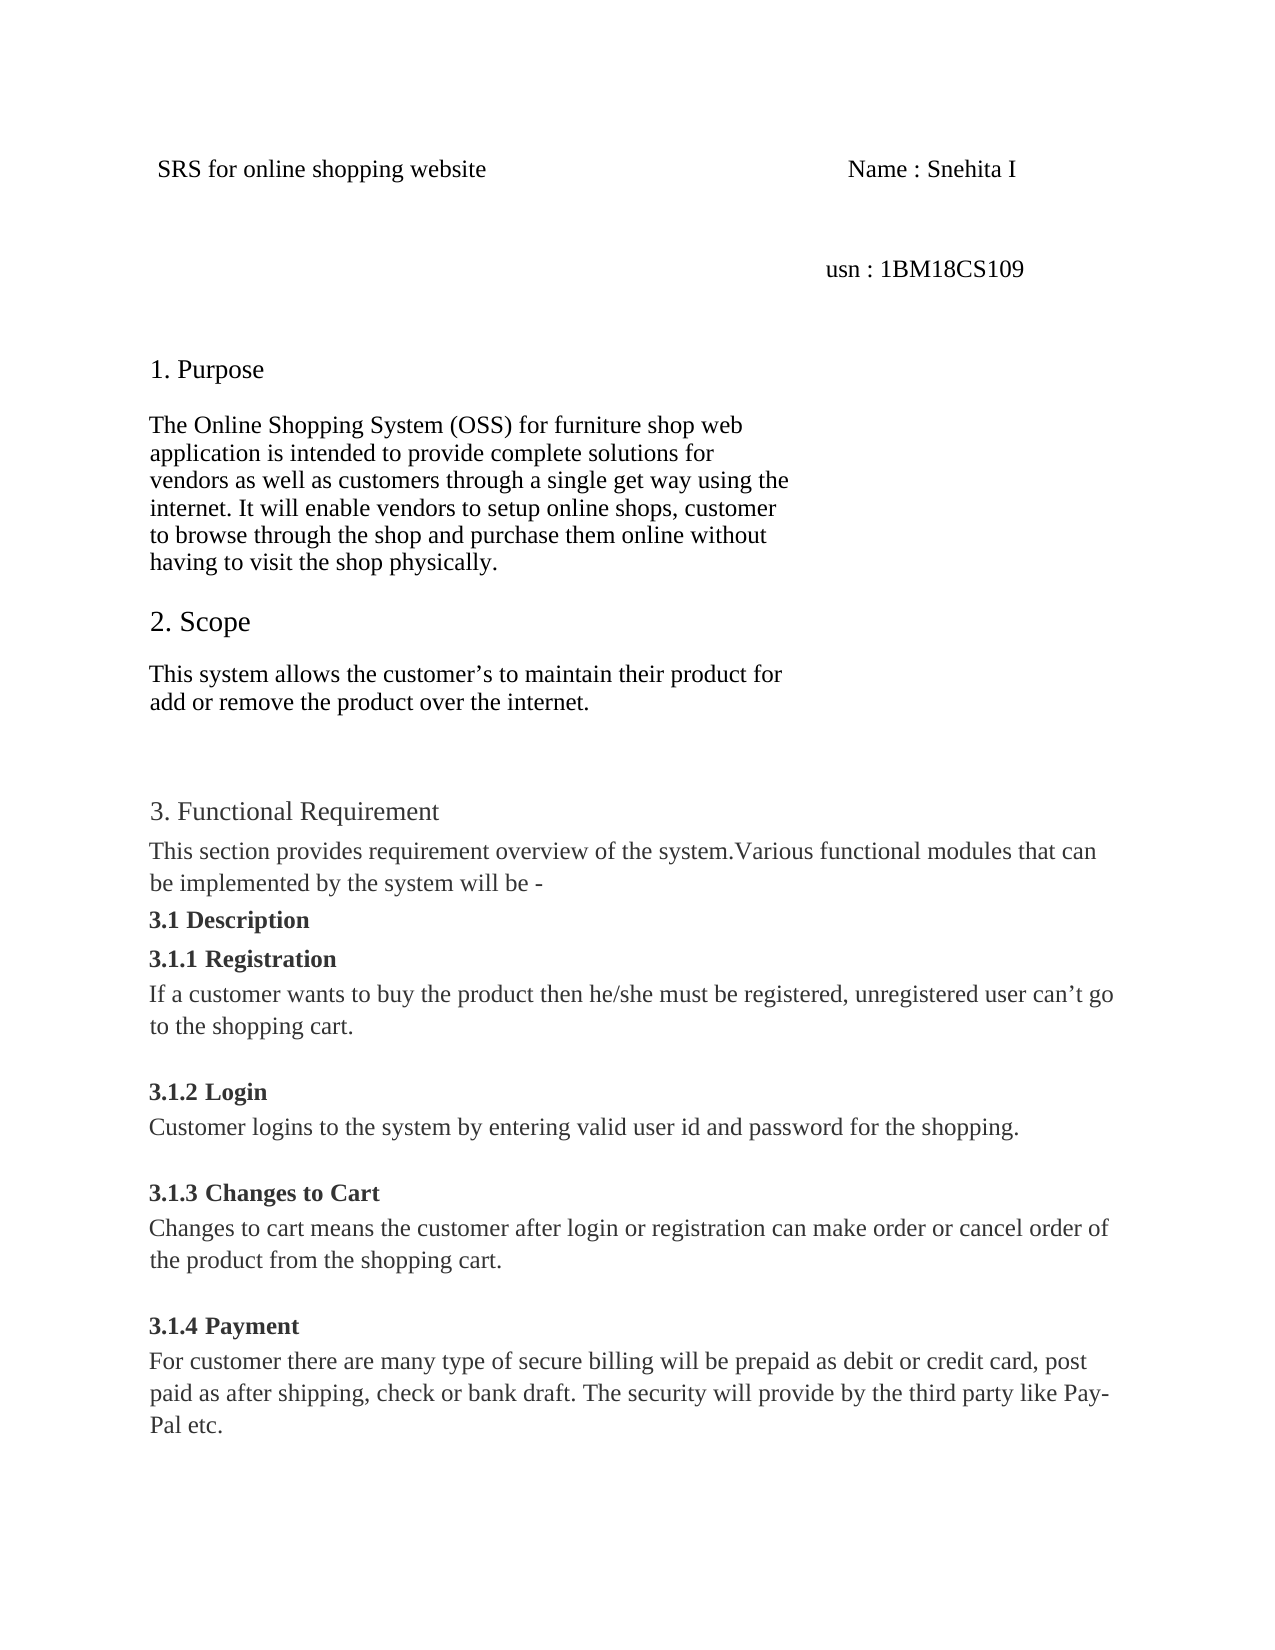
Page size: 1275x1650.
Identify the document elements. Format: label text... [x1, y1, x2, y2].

subtitle Payment [148, 1311, 1125, 1340]
text SRS for online shopping website Name : Snehita I [137, 154, 1016, 183]
list Registration [148, 944, 1125, 973]
title Scope [150, 604, 1125, 638]
subtitle Changes to Cart [148, 1178, 1125, 1207]
subtitle Purpose [150, 353, 1125, 384]
text This section provides requirement overview of the system.Various functional modules that can be implemented by the system will be - [148, 836, 1099, 896]
text Changes to cart means the customer after login or registration can make order or cancel order of the product from the shopping cart. [148, 1213, 1125, 1274]
text This system allows the customer’s to maintain their product for add or remove the product over the internet. [148, 661, 791, 716]
text Customer logins to the system by entering valid user id and password for the shopping. [148, 1112, 1125, 1141]
subtitle Login [148, 1077, 1125, 1105]
text If a customer wants to buy the product then he/she must be registered, unregistered user can’t go to the shopping cart. [148, 979, 1125, 1040]
subtitle Description [148, 905, 1125, 934]
text The Online Shopping System (OSS) for furniture shop web application is intended to provide complete solutions for vendors as well as customers through a single get way using the internet. It will enable vendors to setup online shops, customer to browse through the shop and purchase them online without having to visit the shop physically. [148, 412, 791, 576]
text usn : 1BM18CS109 [137, 254, 1024, 282]
text For customer there are many type of secure billing will be prepaid as debit or credit card, post paid as after shipping, check or bank draft. The security will provide by the third party like Pay- Pal etc. [148, 1346, 1112, 1439]
subtitle Functional Requirement [150, 796, 1125, 827]
